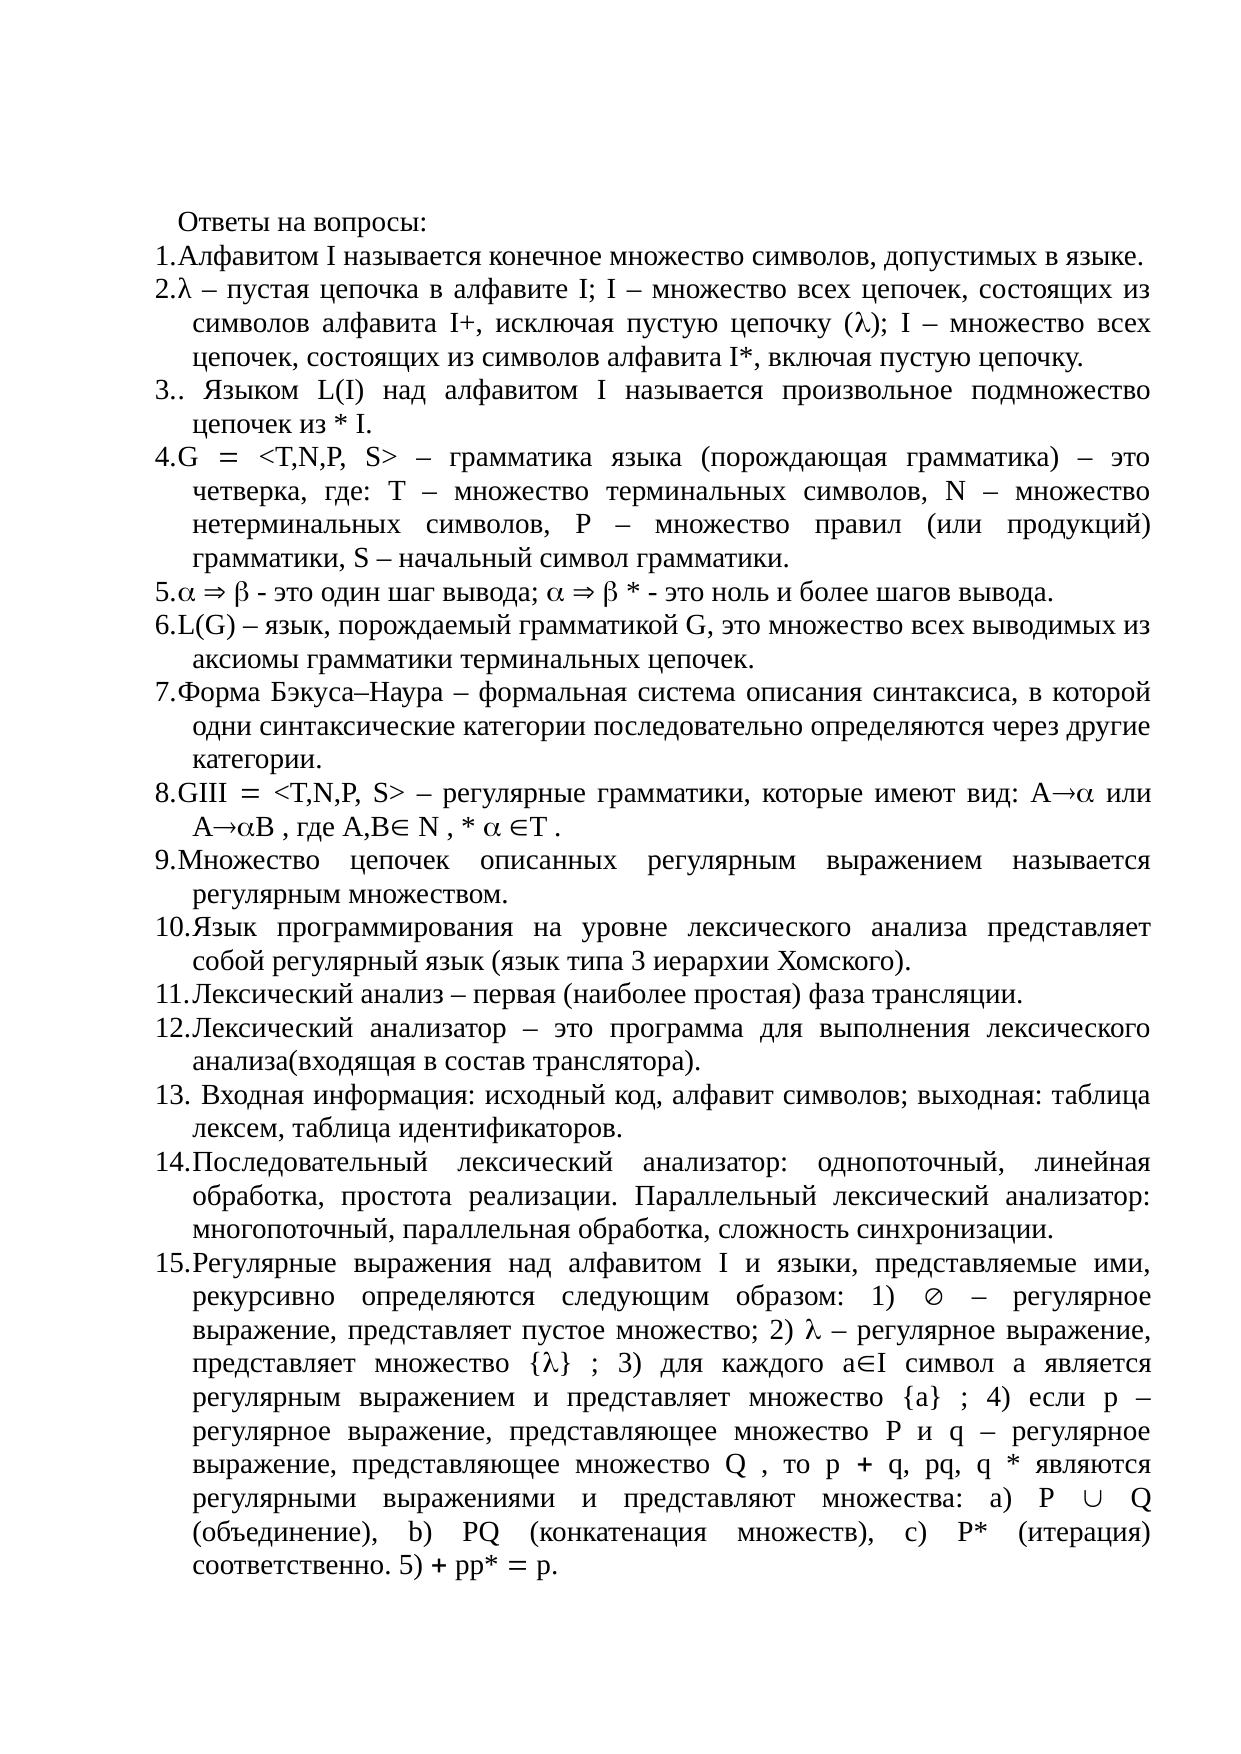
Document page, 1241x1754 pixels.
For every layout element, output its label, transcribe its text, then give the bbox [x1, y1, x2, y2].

list L(G) – язык, порождаемый грамматикой G, это множество всех выводимых из аксиомы грамматики терминальных цепочек. [154, 607, 1152, 674]
list GIII <T,N,P, S> – регулярные грамматики, которые имеют вид: A или AB , где A,B N , * T . [154, 775, 1152, 842]
list Последовательный лексический анализатор: однопоточный, линейная обработка, простота реализации. Параллельный лексический анализатор: многопоточный, параллельная обработка, сложность синхронизации. [154, 1144, 1152, 1245]
list Лексический анализатор – это программа для выполнения лексического анализа(входящая в состав транслятора). [154, 1010, 1152, 1077]
list Множество цепочек описанных регулярным выражением называется регулярным множеством. [154, 842, 1152, 909]
list Входная информация: исходный код, алфавит символов; выходная: таблица лексем, таблица идентификаторов. [154, 1077, 1152, 1144]
list Лексический анализ – первая (наиболее простая) фаза трансляции. [154, 976, 1152, 1010]
list λ – пустая цепочка в алфавите I; I – множество всех цепочек, состоящих из символов алфавита I+, исключая пустую цепочку (); I – множество всех цепочек, состоящих из символов алфавита I*, включая пустую цепочку. [154, 272, 1152, 372]
list Язык программирования на уровне лексического анализа представляет собой регулярный язык (язык типа 3 иерархии Хомского). [154, 909, 1152, 976]
list Форма Бэкуса–Наура – формальная система описания синтаксиса, в которой одни синтаксические категории последовательно определяются через другие категории. [154, 674, 1152, 775]
text Ответы на вопросы: [177, 204, 1152, 238]
list - это один шаг вывода; * - это ноль и более шагов вывода. [154, 574, 1152, 607]
list Алфавитом I называется конечное множество символов, допустимых в языке. [154, 238, 1152, 272]
list G <T,N,P, S> – грамматика языка (порождающая грамматика) – это четверка, где: T – множество терминальных символов, N – множество нетерминальных символов, P – множество правил (или продукций) грамматики, S – начальный символ грамматики. [154, 439, 1152, 574]
list Регулярные выражения над алфавитом I и языки, представляемые ими, рекурсивно определяются следующим образом: 1) – регулярное выражение, представляет пустое множество; 2) – регулярное выражение, представляет множество {} ; 3) для каждого aI символ a является регулярным выражением и представляет множество {a} ; 4) если p – регулярное выражение, представляющее множество P и q – регулярное выражение, представляющее множество Q , то p q, pq, q * являются регулярными выражениями и представляют множества: a) P Q (объединение), b) PQ (конкатенация множеств), c) P* (итерация) соответственно. 5) pp* p. [154, 1245, 1152, 1581]
list . Языком L(I) над алфавитом I называется произвольное подмножество цепочек из * I. [154, 372, 1152, 439]
